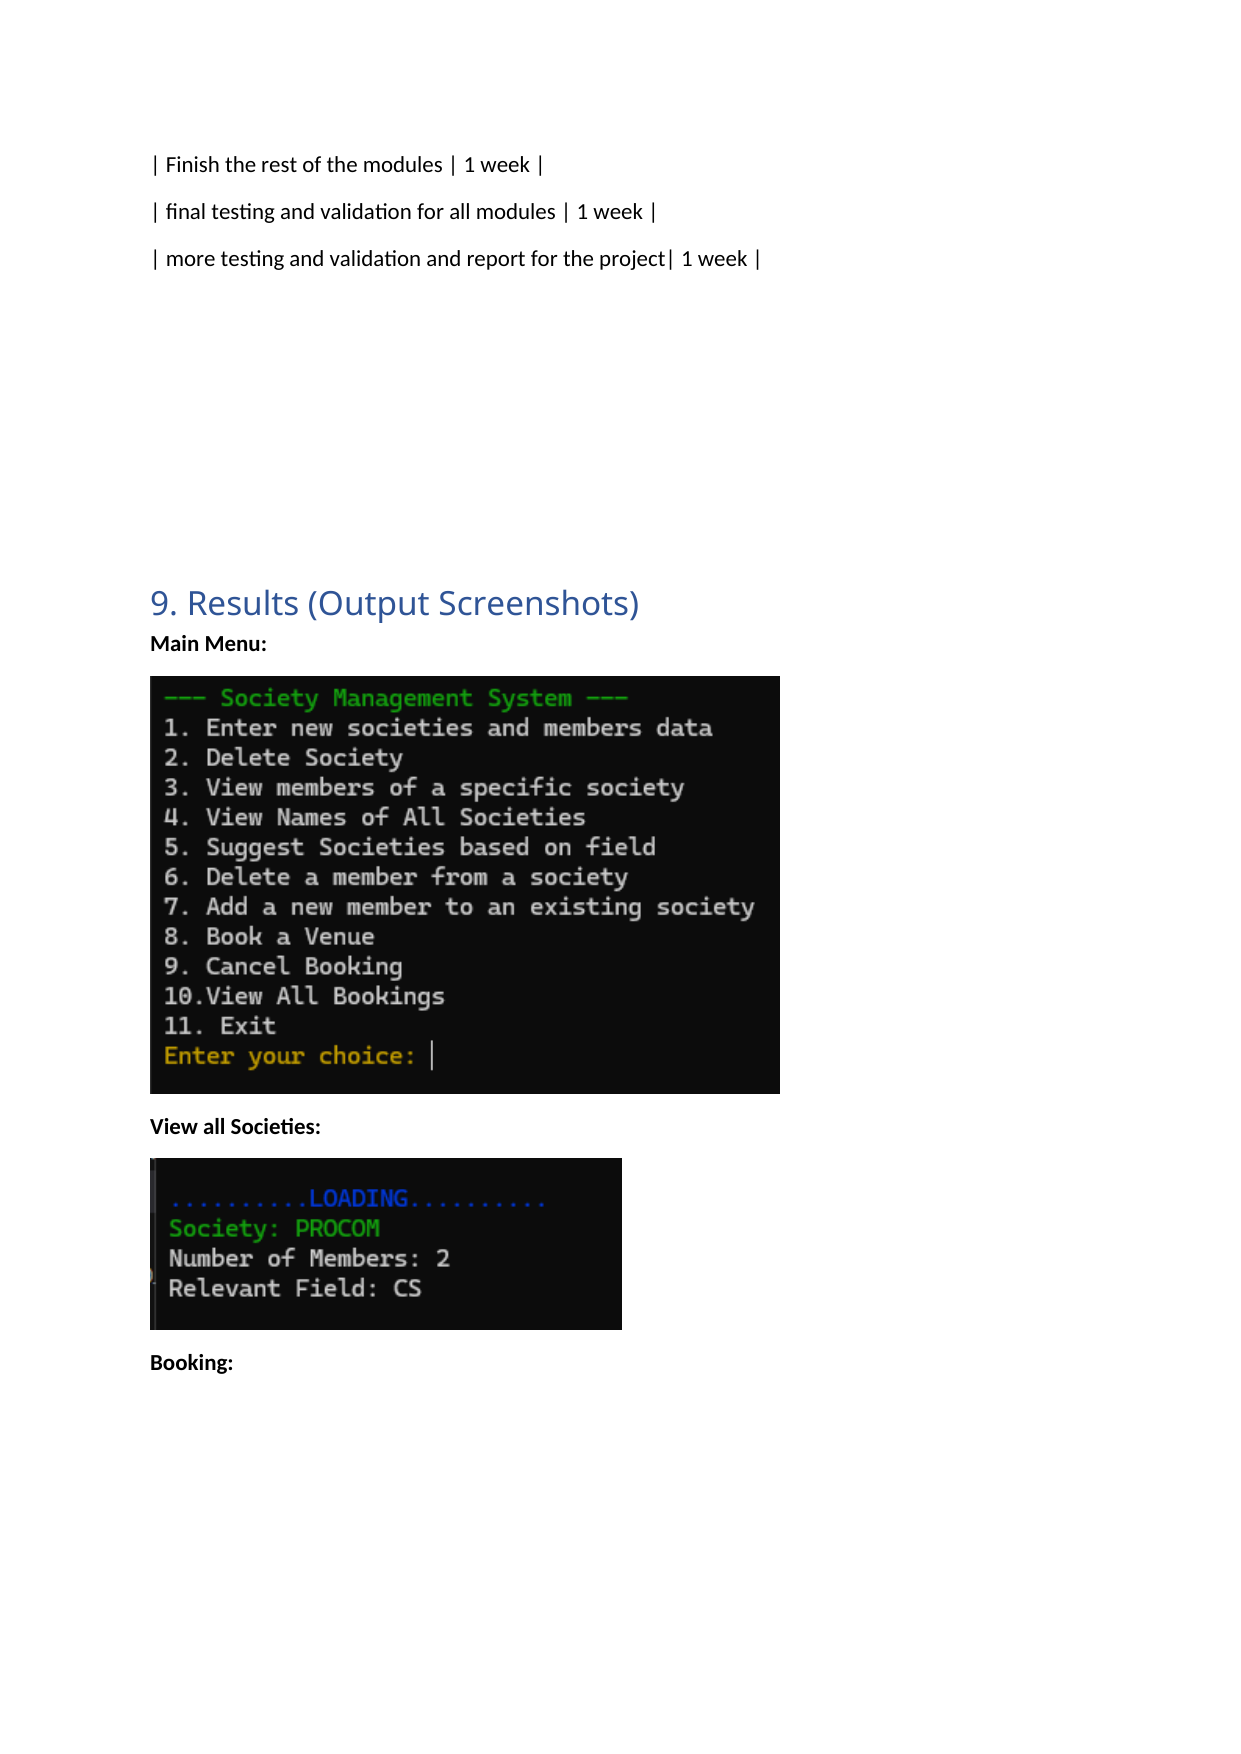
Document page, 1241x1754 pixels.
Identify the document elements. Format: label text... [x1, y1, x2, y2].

text | final testing and validation for all modules | 1 week | [150, 197, 1090, 225]
picture [150, 676, 780, 1094]
subtitle 9. Results (Output Screenshots) [150, 580, 1090, 626]
text Main Menu: [150, 629, 1090, 657]
text View all Societies: [150, 1112, 1090, 1140]
text Booking: [150, 1348, 1090, 1376]
picture [150, 1158, 622, 1330]
text | more testing and validation and report for the project| 1 week | [150, 244, 1090, 272]
text | Finish the rest of the modules | 1 week | [150, 150, 1090, 178]
